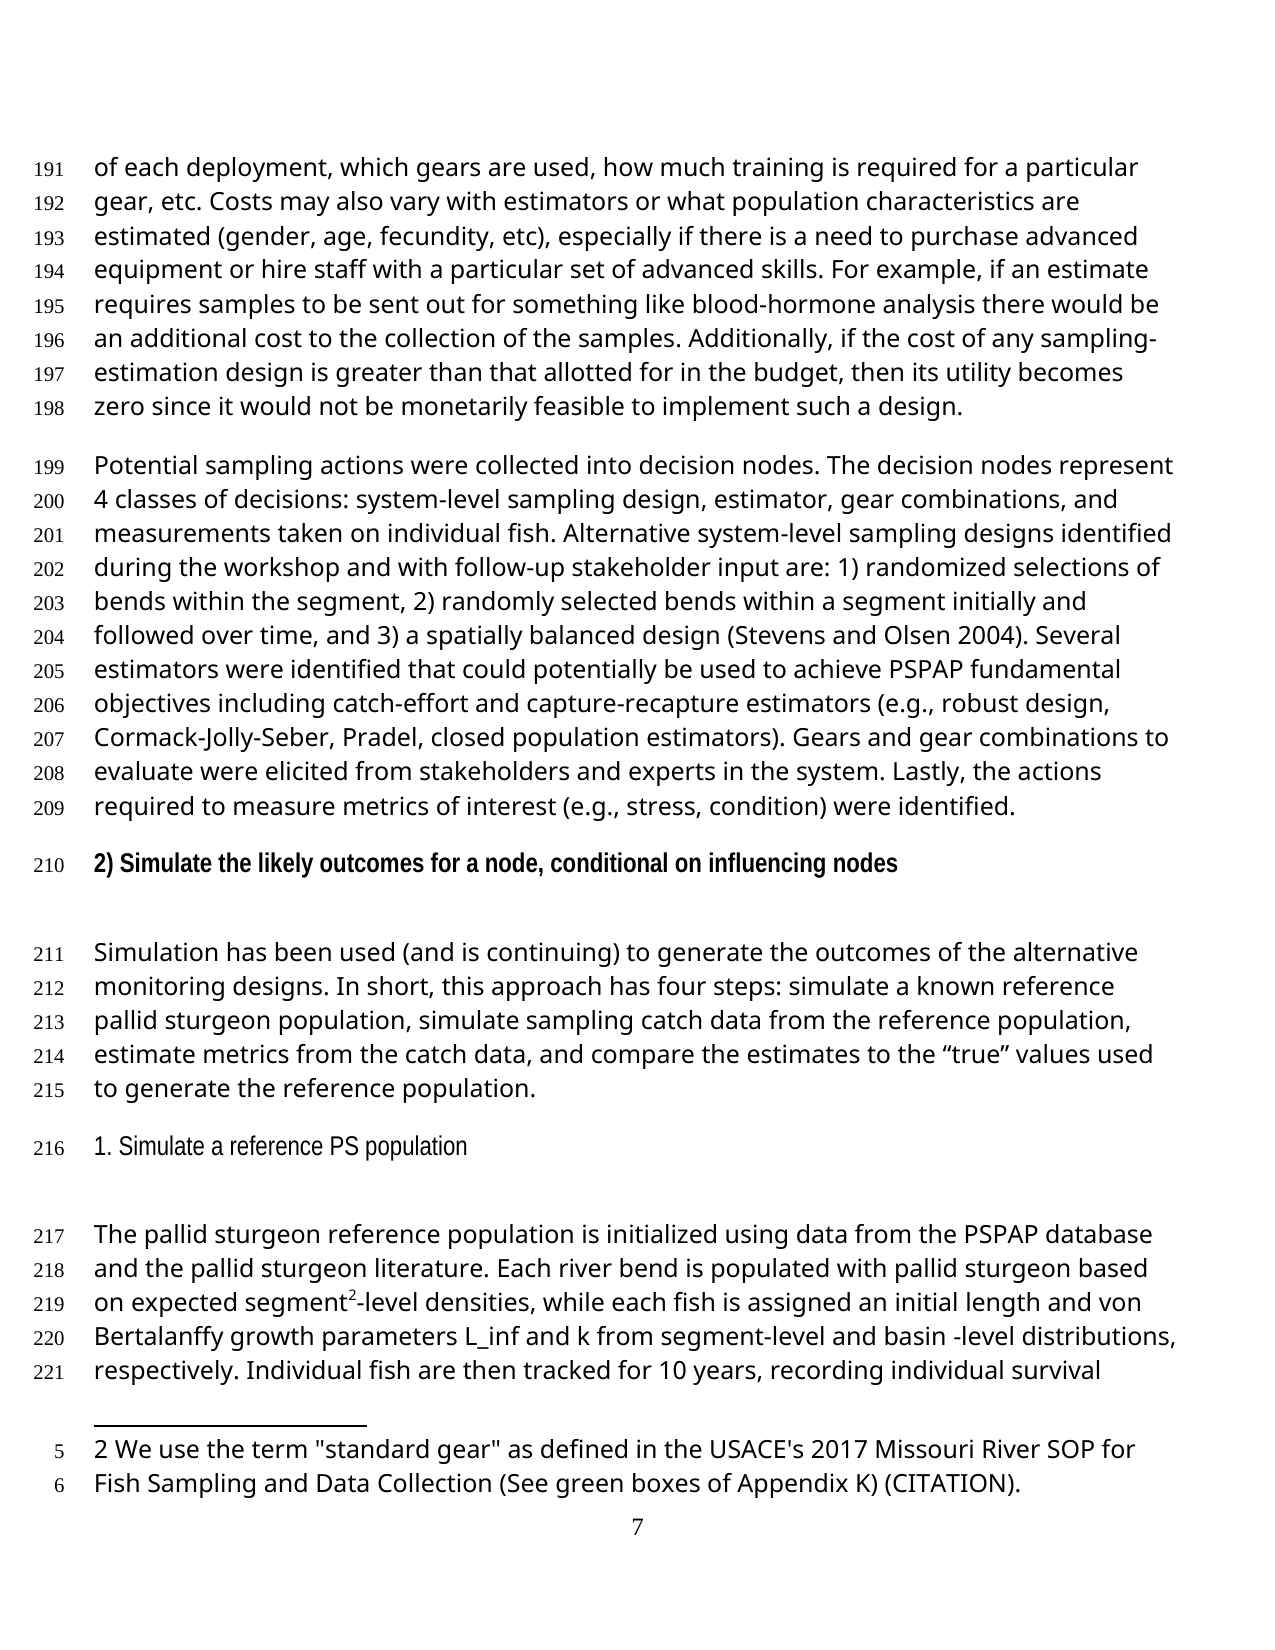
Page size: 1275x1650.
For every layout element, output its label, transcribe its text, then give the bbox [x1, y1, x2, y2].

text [94, 150, 1181, 422]
subtitle 2) Simulate the likely outcomes for a node, conditional on influencing nodes [94, 847, 1181, 878]
text Potential sampling actions were collected into decision nodes. The decision nodes represent 4 classes of decisions: system-level sampling design, estimator, gear combinations, and measurements taken on individual fish. Alternative system-level sampling designs identified during the workshop and with follow-up stakeholder input are: 1) randomized selections of bends within the segment, 2) randomly selected bends within a segment initially and followed over time, and 3) a spatially balanced design (Stevens and Olsen 2004). Several estimators were identified that could potentially be used to achieve PSPAP fundamental objectives including catch-effort and capture-recapture estimators (e.g., robust design, Cormack-Jolly-Seber, Pradel, closed population estimators). Gears and gear combinations to evaluate were elicited from stakeholders and experts in the system. Lastly, the actions required to measure metrics of interest (e.g., stress, condition) were identified. [94, 447, 1181, 822]
subtitle 1. Simulate a reference PS population [94, 1129, 1181, 1161]
